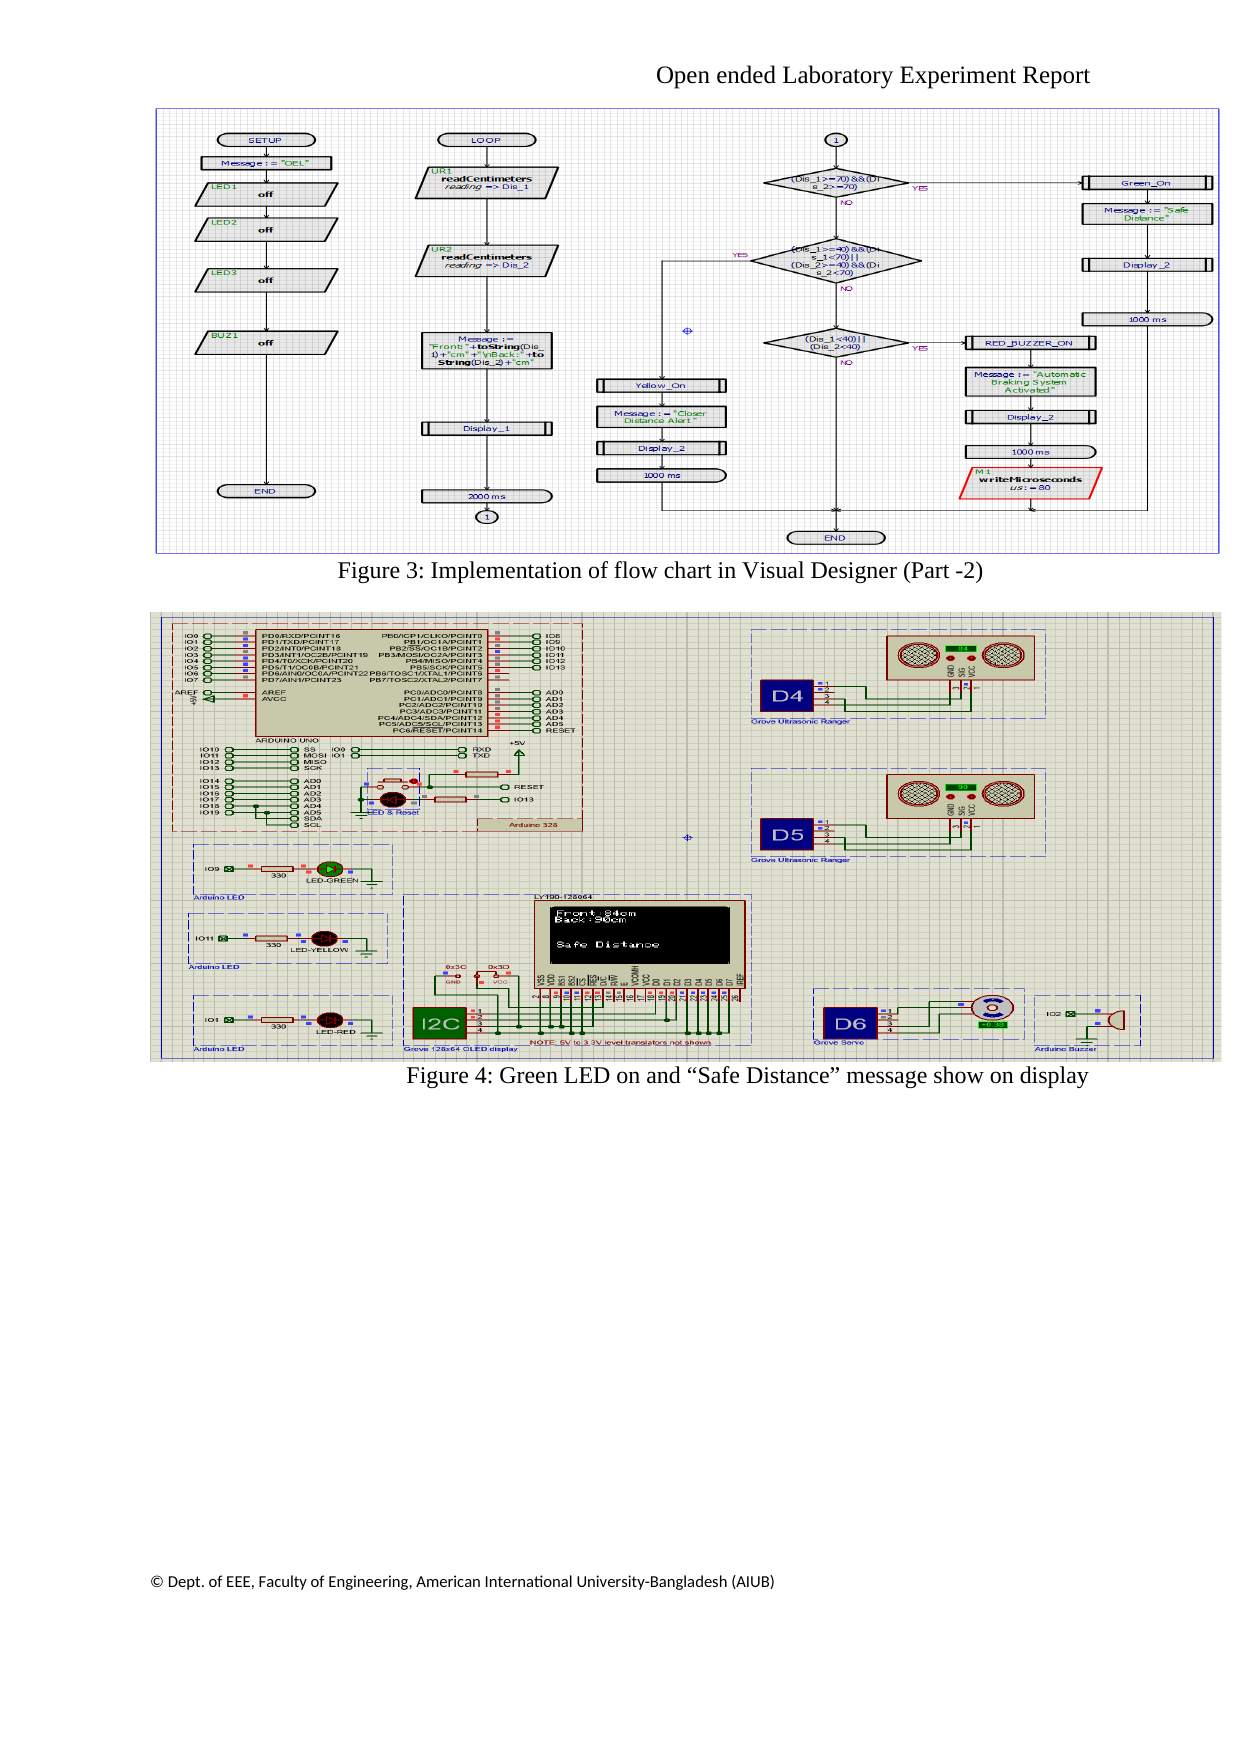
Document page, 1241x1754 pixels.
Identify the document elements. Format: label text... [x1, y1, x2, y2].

picture [150, 612, 1222, 1062]
text Figure 3: Implementation of flow chart in Visual Designer (Part -2) [150, 557, 1090, 584]
text Figure 4: Green LED on and “Safe Distance” message show on display [150, 1062, 1090, 1089]
picture [150, 105, 1224, 557]
